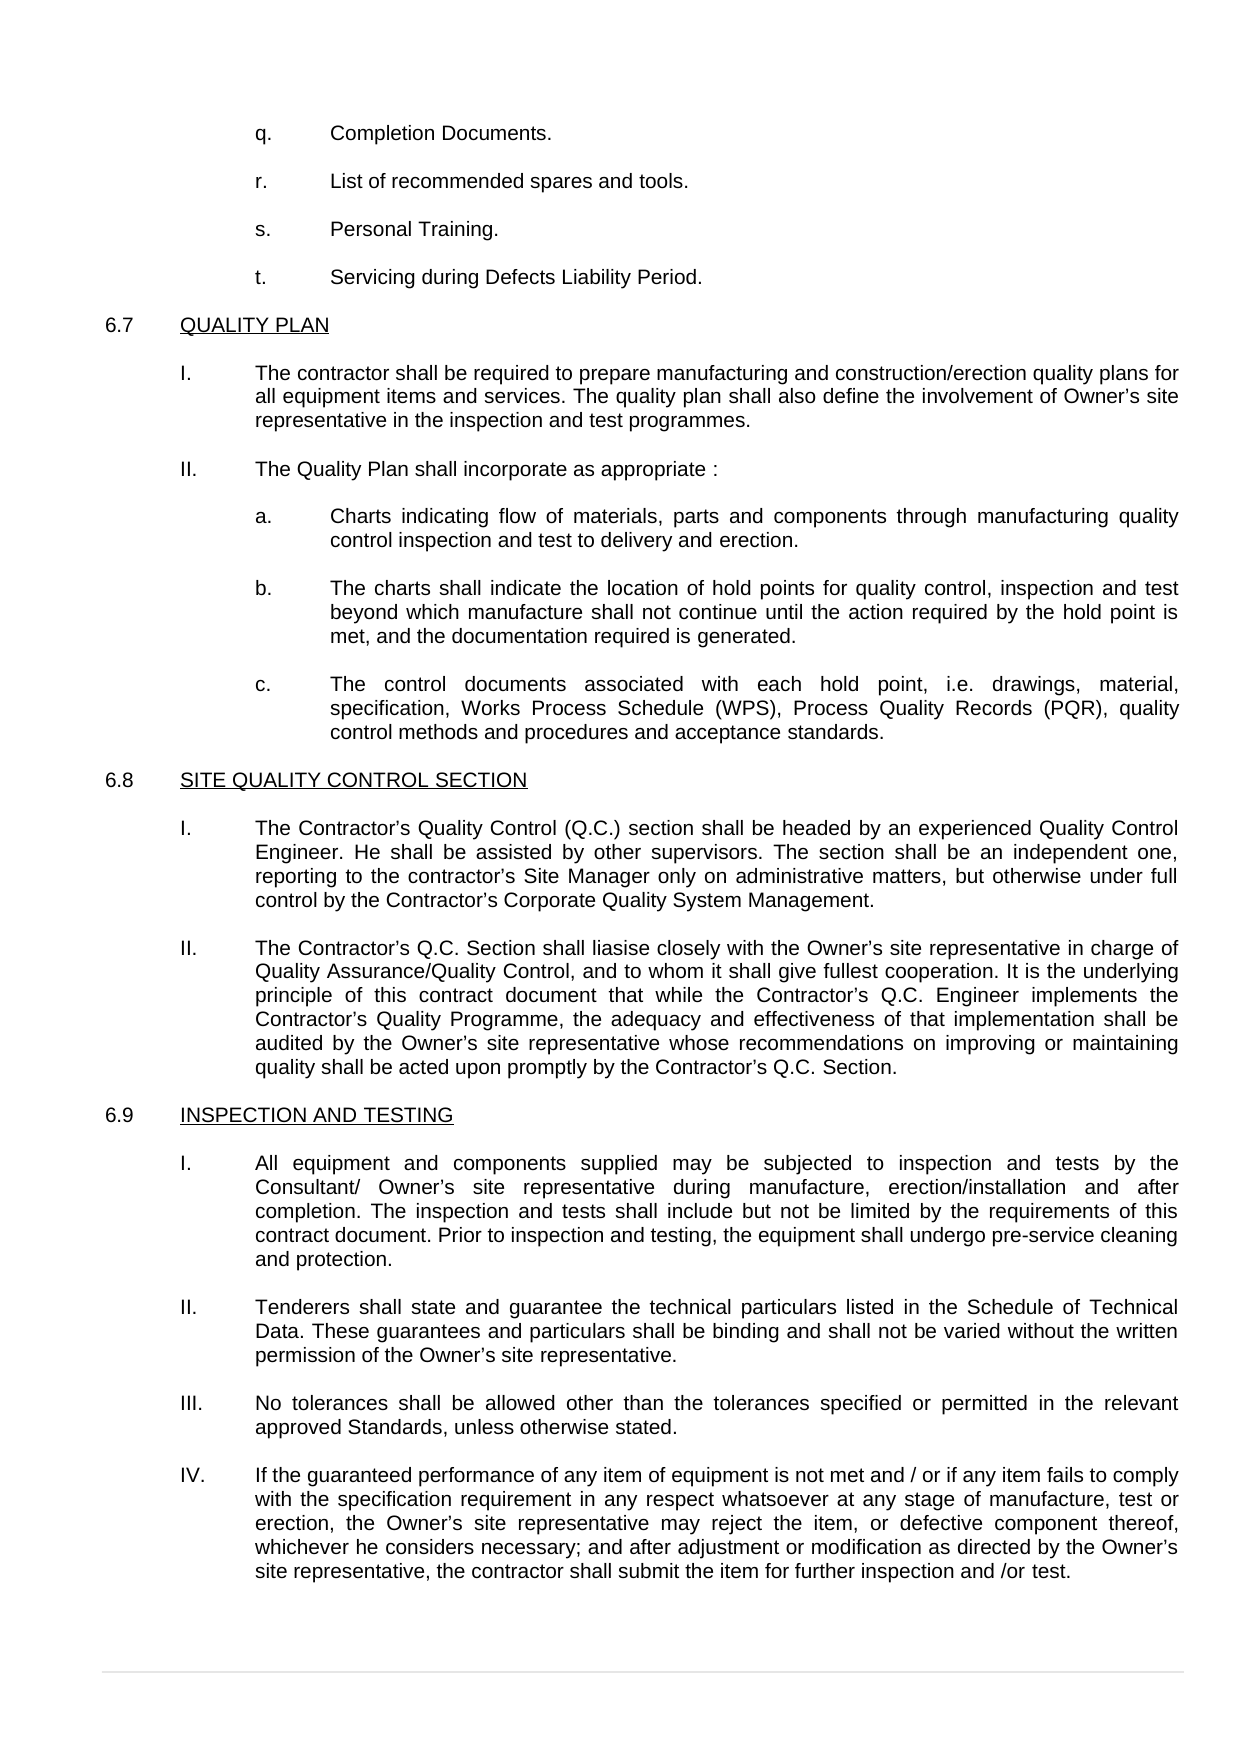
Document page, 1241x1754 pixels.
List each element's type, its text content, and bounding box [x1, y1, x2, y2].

list The contractor shall be required to prepare manufacturing and construction/erection quality plans for all equipment items and services. The quality plan shall also define the involvement of Owner’s site representative in the inspection and test programmes. [180, 360, 1180, 432]
list The charts shall indicate the location of hold points for quality control, inspection and test beyond which manufacture shall not continue until the action required by the hold point is met, and the documentation required is generated. [255, 576, 1180, 648]
list The Contractor’s Quality Control (Q.C.) section shall be headed by an experienced Quality Control Engineer. He shall be assisted by other supervisors. The section shall be an independent one, reporting to the contractor’s Site Manager only on administrative matters, but otherwise under full control by the Contractor’s Corporate Quality System Management. [180, 816, 1180, 911]
list The control documents associated with each hold point, i.e. drawings, material, specification, Works Process Schedule (WPS), Process Quality Records (PQR), quality control methods and procedures and acceptance standards. [255, 672, 1180, 744]
list INSPECTION AND TESTING [105, 1103, 1219, 1127]
list Personal Training. [255, 217, 1219, 241]
list SITE QUALITY CONTROL SECTION [105, 767, 1219, 791]
list List of recommended spares and tools. [255, 169, 1219, 193]
list Tenderers shall state and guarantee the technical particulars listed in the Schedule of Technical Data. These guarantees and particulars shall be binding and shall not be varied without the written permission of the Owner’s site representative. [180, 1295, 1180, 1367]
list Charts indicating flow of materials, parts and components through manufacturing quality control inspection and test to delivery and erection. [255, 504, 1180, 552]
list Servicing during Defects Liability Period. [255, 264, 1219, 288]
list QUALITY PLAN [105, 312, 1219, 336]
list Completion Documents. [255, 121, 1219, 145]
list No tolerances shall be allowed other than the tolerances specified or permitted in the relevant approved Standards, unless otherwise stated. [180, 1391, 1180, 1438]
list If the guaranteed performance of any item of equipment is not met and / or if any item fails to comply with the specification requirement in any respect whatsoever at any stage of manufacture, test or erection, the Owner’s site representative may reject the item, or defective component thereof, whichever he considers necessary; and after adjustment or modification as directed by the Owner’s site representative, the contractor shall submit the item for further inspection and /or test. [180, 1463, 1180, 1582]
list The Contractor’s Q.C. Section shall liasise closely with the Owner’s site representative in charge of Quality Assurance/Quality Control, and to whom it shall give fullest cooperation. It is the underlying principle of this contract document that while the Contractor’s Q.C. Engineer implements the Contractor’s Quality Programme, the adequacy and effectiveness of that implementation shall be audited by the Owner’s site representative whose recommendations on improving or maintaining quality shall be acted upon promptly by the Contractor’s Q.C. Section. [180, 935, 1180, 1079]
list The Quality Plan shall incorporate as appropriate : [180, 456, 1219, 480]
list All equipment and components supplied may be subjected to inspection and tests by the Consultant/ Owner’s site representative during manufacture, erection/installation and after completion. The inspection and tests shall include but not be limited by the requirements of this contract document. Prior to inspection and testing, the equipment shall undergo pre-service cleaning and protection. [180, 1151, 1180, 1271]
